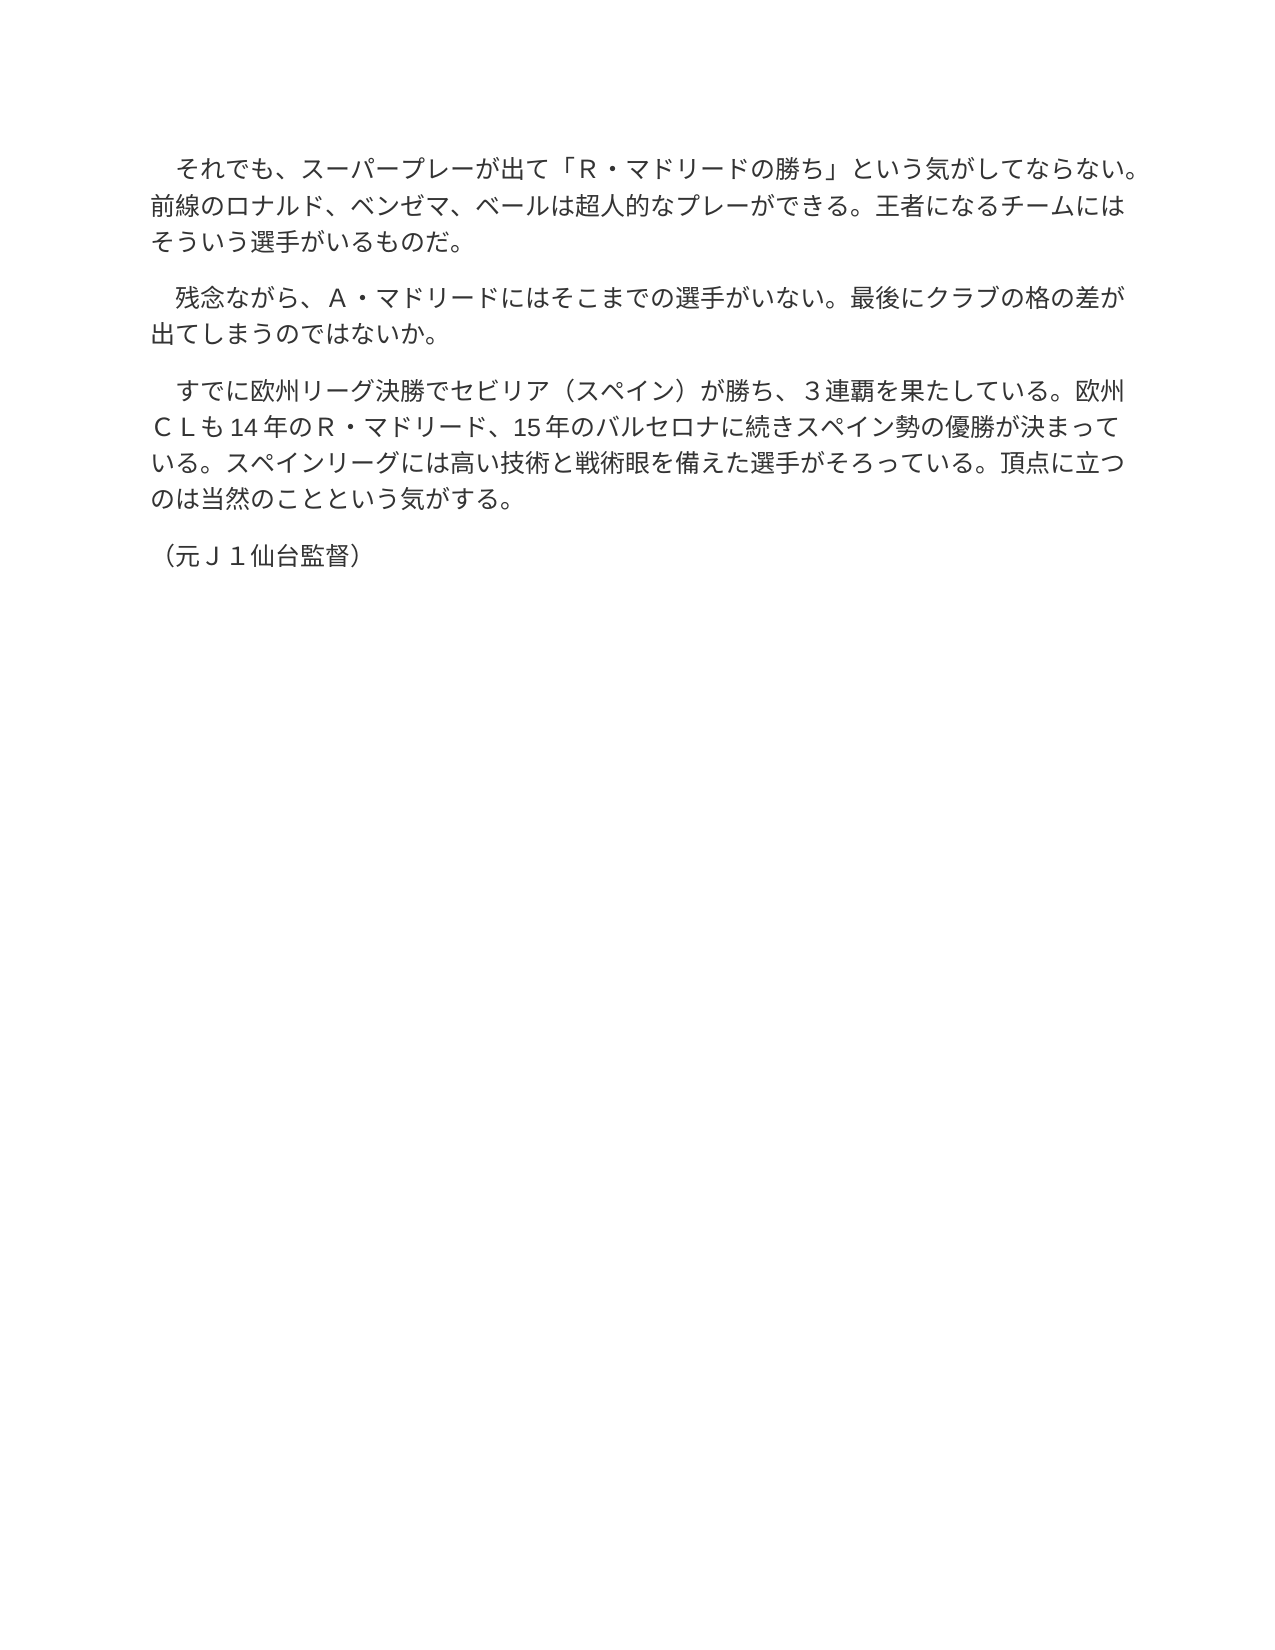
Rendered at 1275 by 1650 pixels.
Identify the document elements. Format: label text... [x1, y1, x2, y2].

text （元Ｊ１仙台監督） [150, 536, 1125, 572]
text すでに欧州リーグ決勝でセビリア（スペイン）が勝ち、３連覇を果たしている。欧州ＣＬも14年のＲ・マドリード、15年のバルセロナに続きスペイン勢の優勝が決まっている。スペインリーグには高い技術と戦術眼を備えた選手がそろっている。頂点に立つのは当然のことという気がする。 [150, 371, 1125, 516]
text それでも、スーパープレーが出て「Ｒ・マドリードの勝ち」という気がしてならない。前線のロナルド、ベンゼマ、ベールは超人的なプレーができる。王者になるチームにはそういう選手がいるものだ。 [150, 150, 1125, 259]
text 残念ながら、Ａ・マドリードにはそこまでの選手がいない。最後にクラブの格の差が出てしまうのではないか。 [150, 279, 1125, 351]
